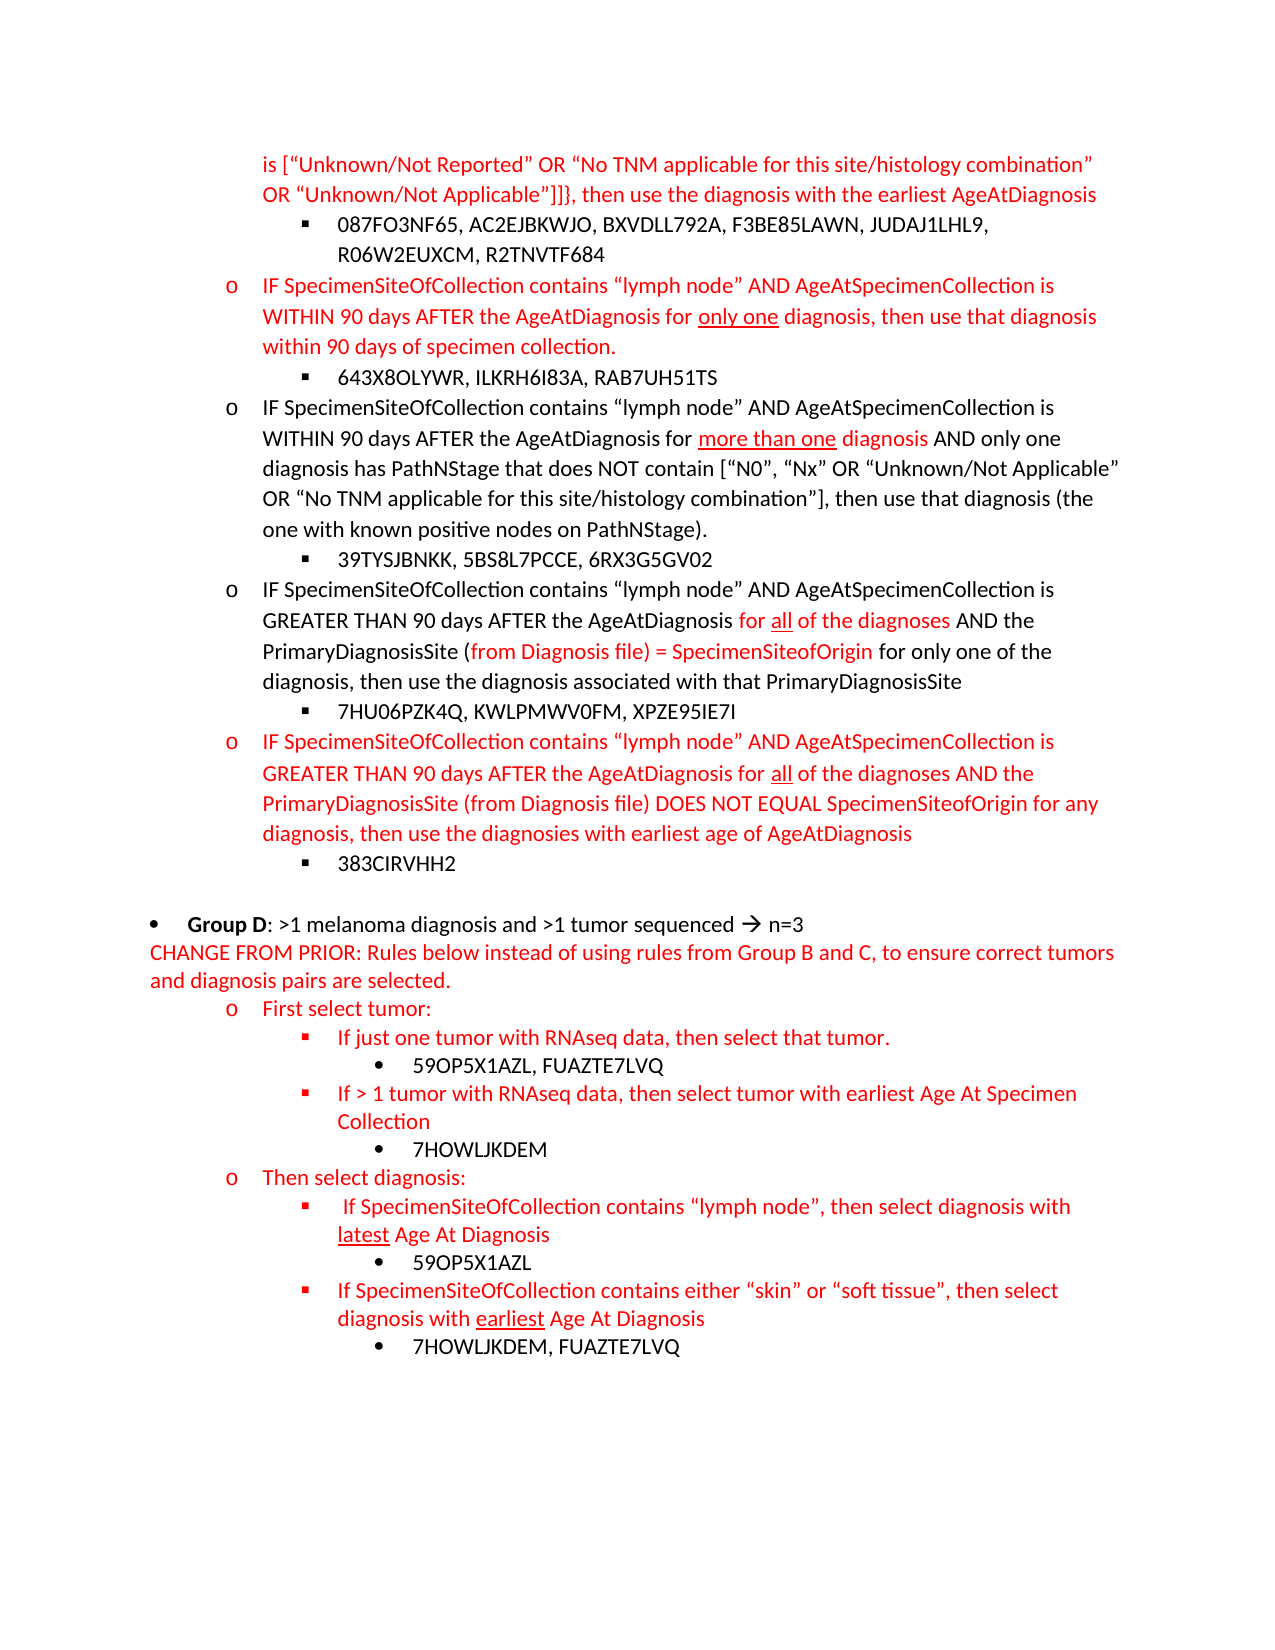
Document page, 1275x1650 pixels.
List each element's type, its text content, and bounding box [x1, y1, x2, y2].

list If SpecimenSiteOfCollection contains “lymph node”, then select diagnosis with latest Age At Diagnosis [300, 1192, 1125, 1248]
list 087FO3NF65, AC2EJBKWJO, BXVDLL792A, F3BE85LAWN, JUDAJ1LHL9, R06W2EUXCM, R2TNVTF684 [300, 210, 1125, 269]
list 7HU06PZK4Q, KWLPMWV0FM, XPZE95IE7I [300, 697, 1125, 725]
list IF SpecimenSiteOfCollection contains “lymph node” AND AgeAtSpecimenCollection is GREATER THAN 90 days AFTER the AgeAtDiagnosis for all of the diagnoses AND the PrimaryDiagnosisSite (from Diagnosis file) DOES NOT EQUAL SpecimenSiteofOrigin for any diagnosis, then use the diagnosies with earliest age of AgeAtDiagnosis [225, 727, 1125, 847]
list IF SpecimenSiteOfCollection contains “lymph node” AND AgeAtSpecimenCollection is GREATER THAN 90 days AFTER the AgeAtDiagnosis for all of the diagnoses AND the PrimaryDiagnosisSite (from Diagnosis file) = SpecimenSiteofOrigin for only one of the diagnosis, then use the diagnosis associated with that PrimaryDiagnosisSite [225, 575, 1125, 695]
list 383CIRVHH2 [300, 849, 1125, 877]
list If just one tumor with RNAseq data, then select that tumor. [300, 1023, 1125, 1051]
list If > 1 tumor with RNAseq data, then select tumor with earliest Age At Specimen Collection [300, 1079, 1125, 1135]
list 7HOWLJKDEM, FUAZTE7LVQ [375, 1332, 1125, 1360]
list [225, 150, 1125, 208]
list Group D: >1 melanoma diagnosis and >1 tumor sequenced n=3 [150, 910, 1125, 938]
text CHANGE FROM PRIOR: Rules below instead of using rules from Group B and C, to ensure correct tumors and diagnosis pairs are selected. [150, 938, 1125, 994]
list 59OP5X1AZL, FUAZTE7LVQ [375, 1051, 1125, 1079]
list IF SpecimenSiteOfCollection contains “lymph node” AND AgeAtSpecimenCollection is WITHIN 90 days AFTER the AgeAtDiagnosis for more than one diagnosis AND only one diagnosis has PathNStage that does NOT contain [“N0”, “Nx” OR “Unknown/Not Applicable” OR “No TNM applicable for this site/histology combination”], then use that diagnosis (the one with known positive nodes on PathNStage). [225, 393, 1125, 543]
list If SpecimenSiteOfCollection contains either “skin” or “soft tissue”, then select diagnosis with earliest Age At Diagnosis [300, 1276, 1125, 1332]
list First select tumor: [225, 994, 1125, 1023]
list 643X8OLYWR, ILKRH6I83A, RAB7UH51TS [300, 363, 1125, 391]
list 7HOWLJKDEM [375, 1135, 1125, 1163]
list 59OP5X1AZL [375, 1248, 1125, 1276]
list IF SpecimenSiteOfCollection contains “lymph node” AND AgeAtSpecimenCollection is WITHIN 90 days AFTER the AgeAtDiagnosis for only one diagnosis, then use that diagnosis within 90 days of specimen collection. [225, 271, 1125, 360]
list Then select diagnosis: [225, 1163, 1125, 1192]
list 39TYSJBNKK, 5BS8L7PCCE, 6RX3G5GV02 [300, 545, 1125, 573]
